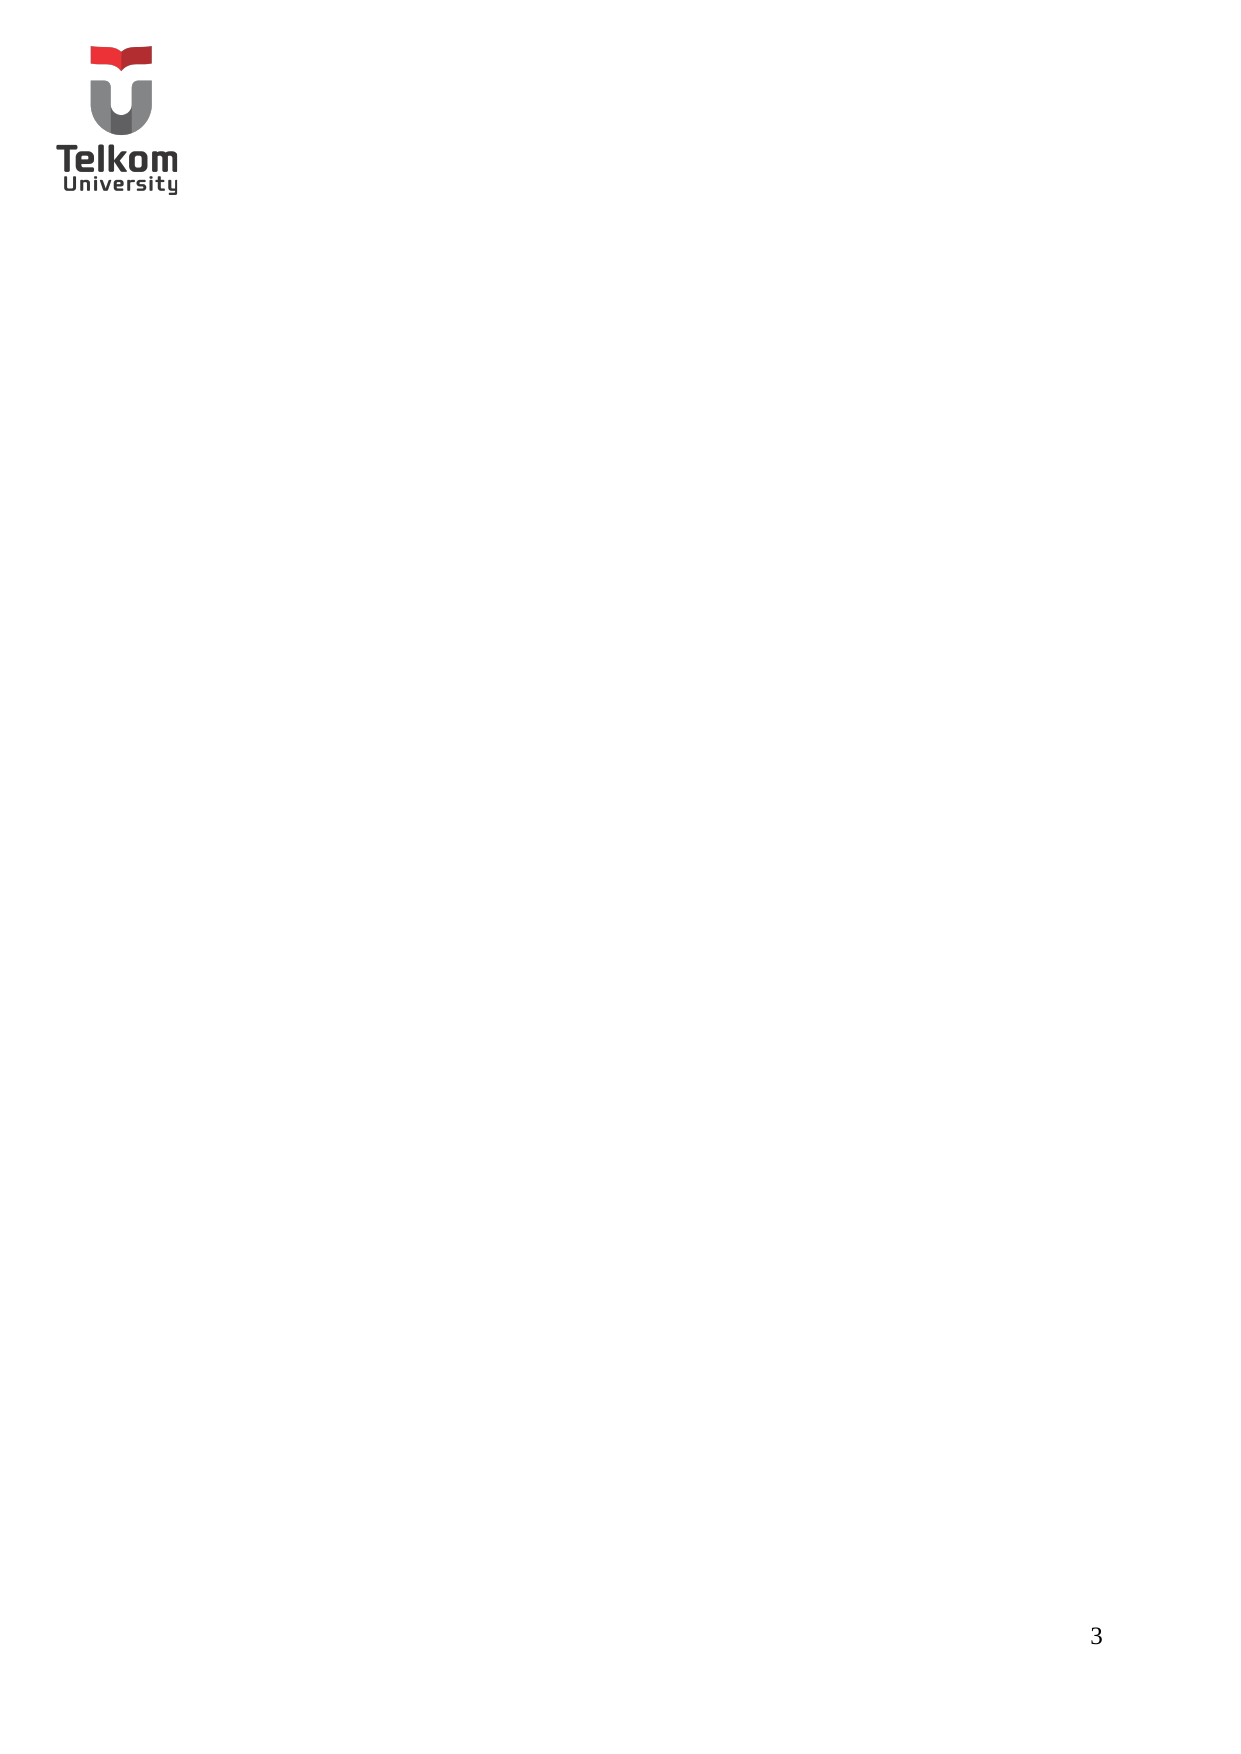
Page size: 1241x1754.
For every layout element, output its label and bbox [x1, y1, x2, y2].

picture [56, 46, 178, 195]
